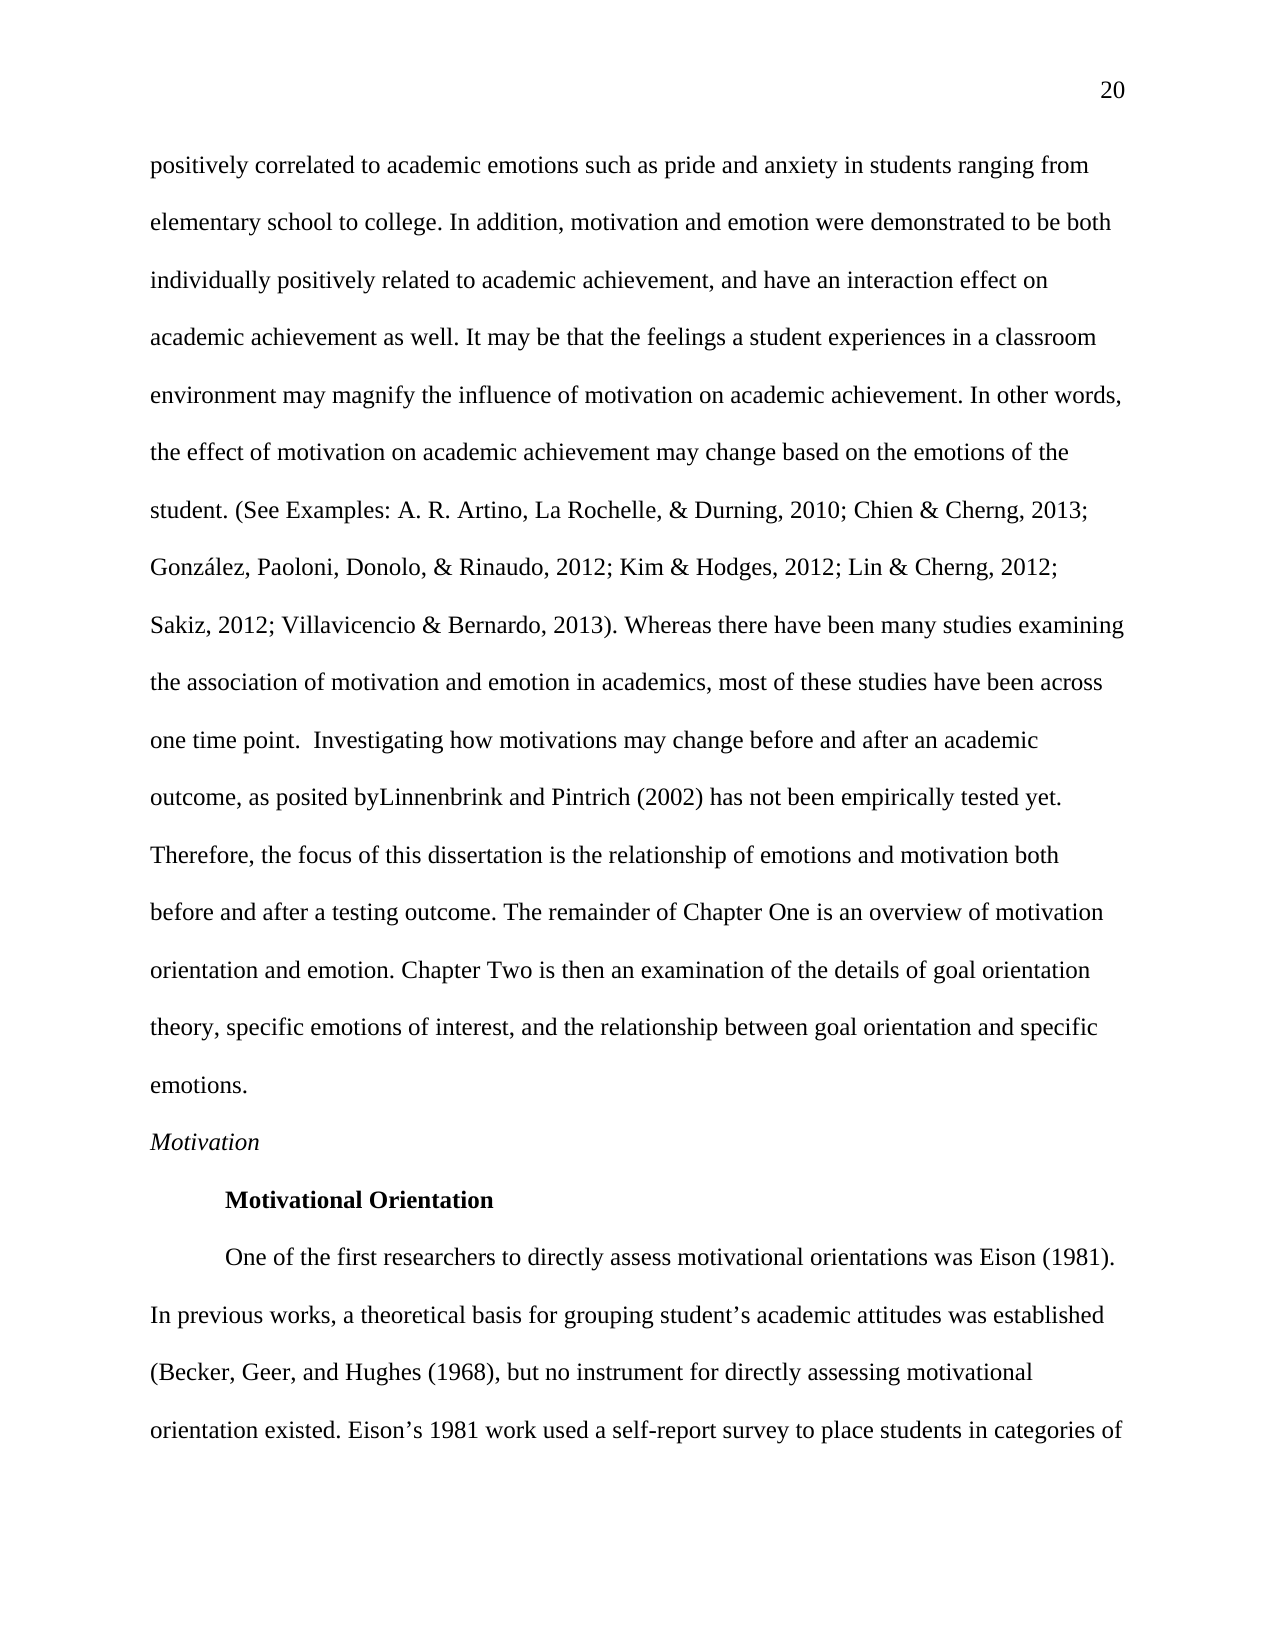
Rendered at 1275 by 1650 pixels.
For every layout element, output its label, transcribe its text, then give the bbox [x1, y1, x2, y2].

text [150, 1242, 1125, 1444]
subtitle Motivation [150, 1127, 1125, 1156]
subtitle Motivational Orientation [225, 1185, 1125, 1214]
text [150, 150, 1125, 1099]
